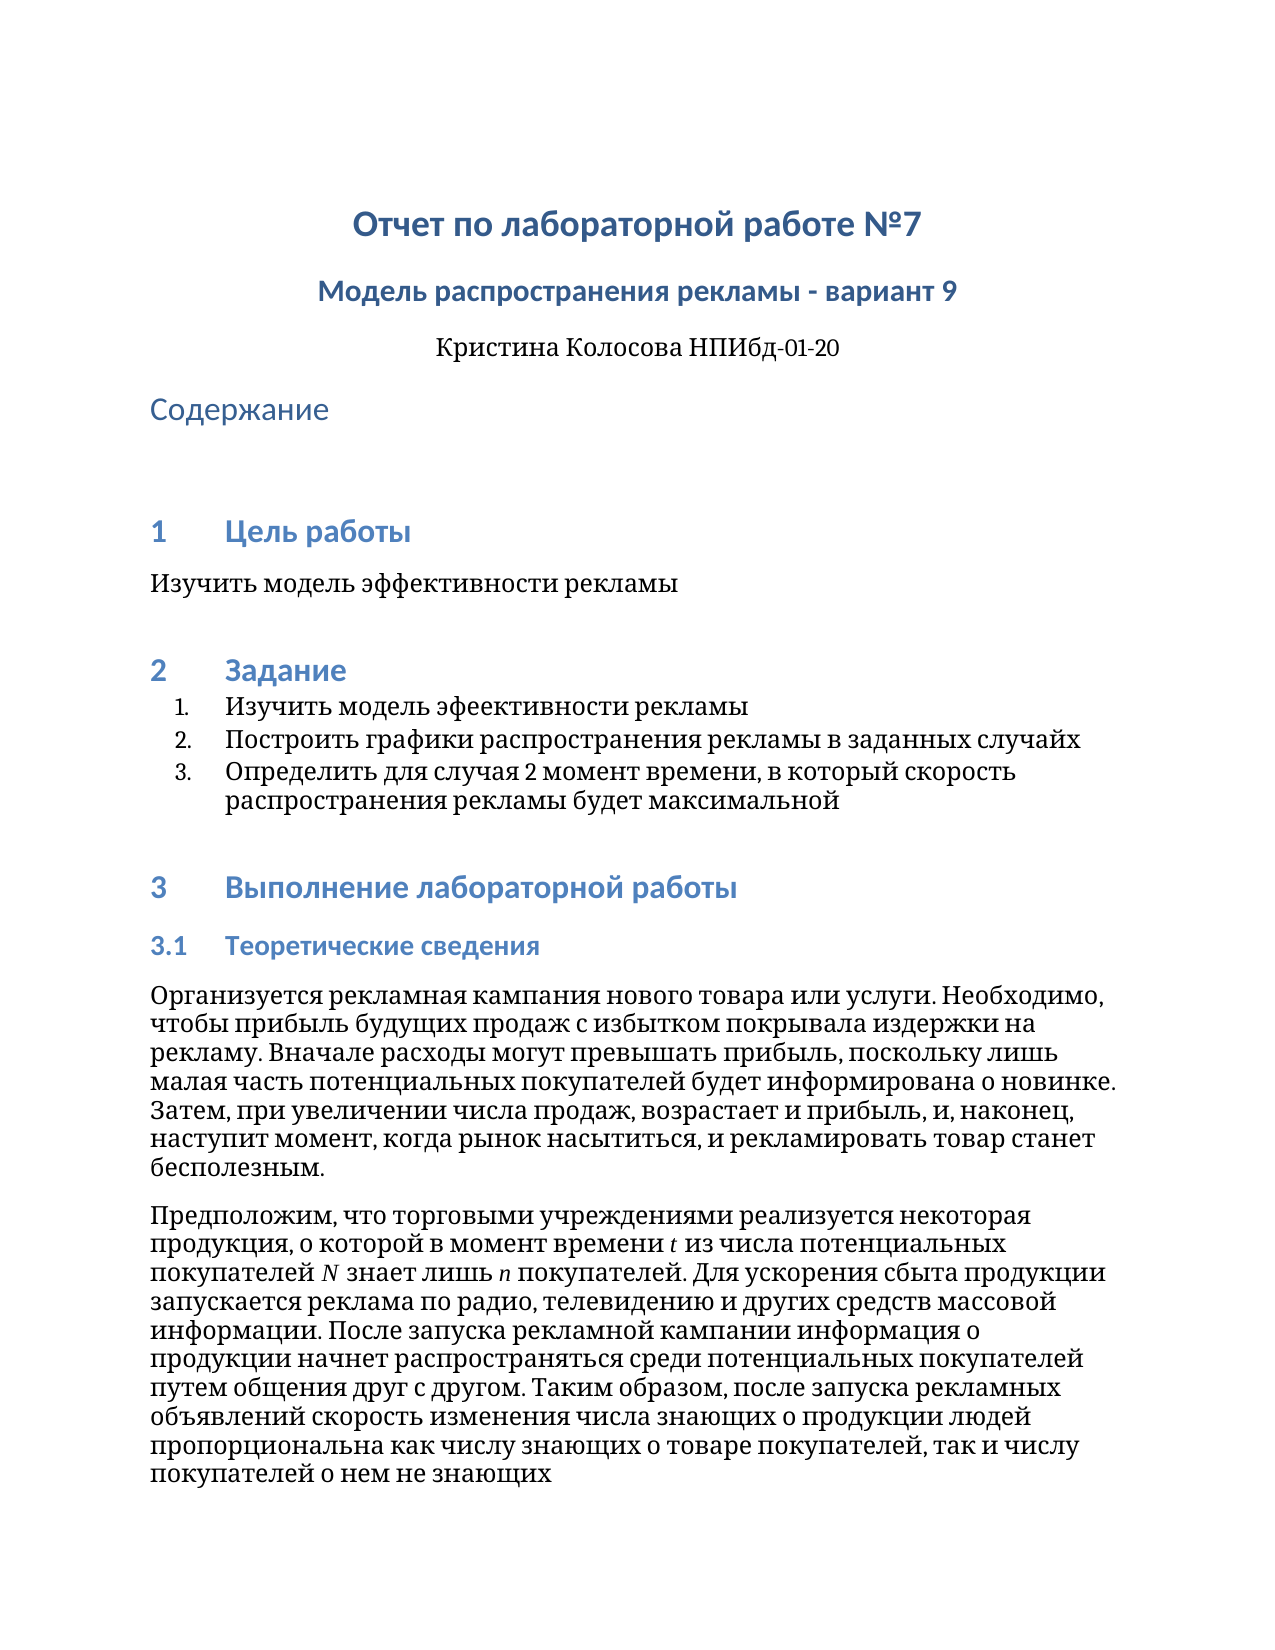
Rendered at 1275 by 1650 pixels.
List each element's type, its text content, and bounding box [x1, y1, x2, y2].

subtitle 3.1 Теоретические сведения [150, 927, 1125, 963]
subtitle 3 Выполнение лабораторной работы [150, 866, 1125, 906]
text Организуется рекламная кампания нового товара или услуги. Необходимо, чтобы прибыль будущих продаж с избытком покрывала издержки на рекламу. Вначале расходы могут превышать прибыль, поскольку лишь малая часть потенциальных покупателей будет информирована о новинке. Затем, при увеличении числа продаж, возрастает и прибыль, и, наконец, наступит момент, когда рынок насытиться, и рекламировать товар станет бесполезным. [150, 982, 1125, 1183]
subtitle 1 Цель работы [150, 510, 1125, 551]
subtitle 2 Задание [150, 649, 1125, 689]
list Построить графики распространения рекламы в заданных случайх [175, 726, 1125, 754]
text Изучить модель эффективности рекламы [150, 570, 1125, 599]
text Предположим, что торговыми учреждениями реализуется некоторая продукция, о которой в момент времени из числа потенциальных покупателей знает лишь покупателей. Для ускорения сбыта продукции запускается реклама по радио, телевидению и других средств массовой информации. После запуска рекламной кампании информация о продукции начнет распространяться среди потенциальных покупателей путем общения друг с другом. Таким образом, после запуска рекламных объявлений скорость изменения числа знающих о продукции людей пропорциональна как числу знающих о товаре покупателей, так и числу покупателей о нем не знающих [150, 1202, 1125, 1489]
list Определить для случая 2 момент времени, в который скорость распространения рекламы будет максимальной [175, 758, 1125, 816]
list Изучить модель эфеективности рекламы [175, 693, 1125, 722]
subtitle Модель распространения рекламы - вариант 9 [150, 271, 1125, 309]
text Кристина Колосова НПИбд-01-20 [150, 334, 1125, 363]
title Отчет по лабораторной работе №7 [150, 200, 1125, 246]
